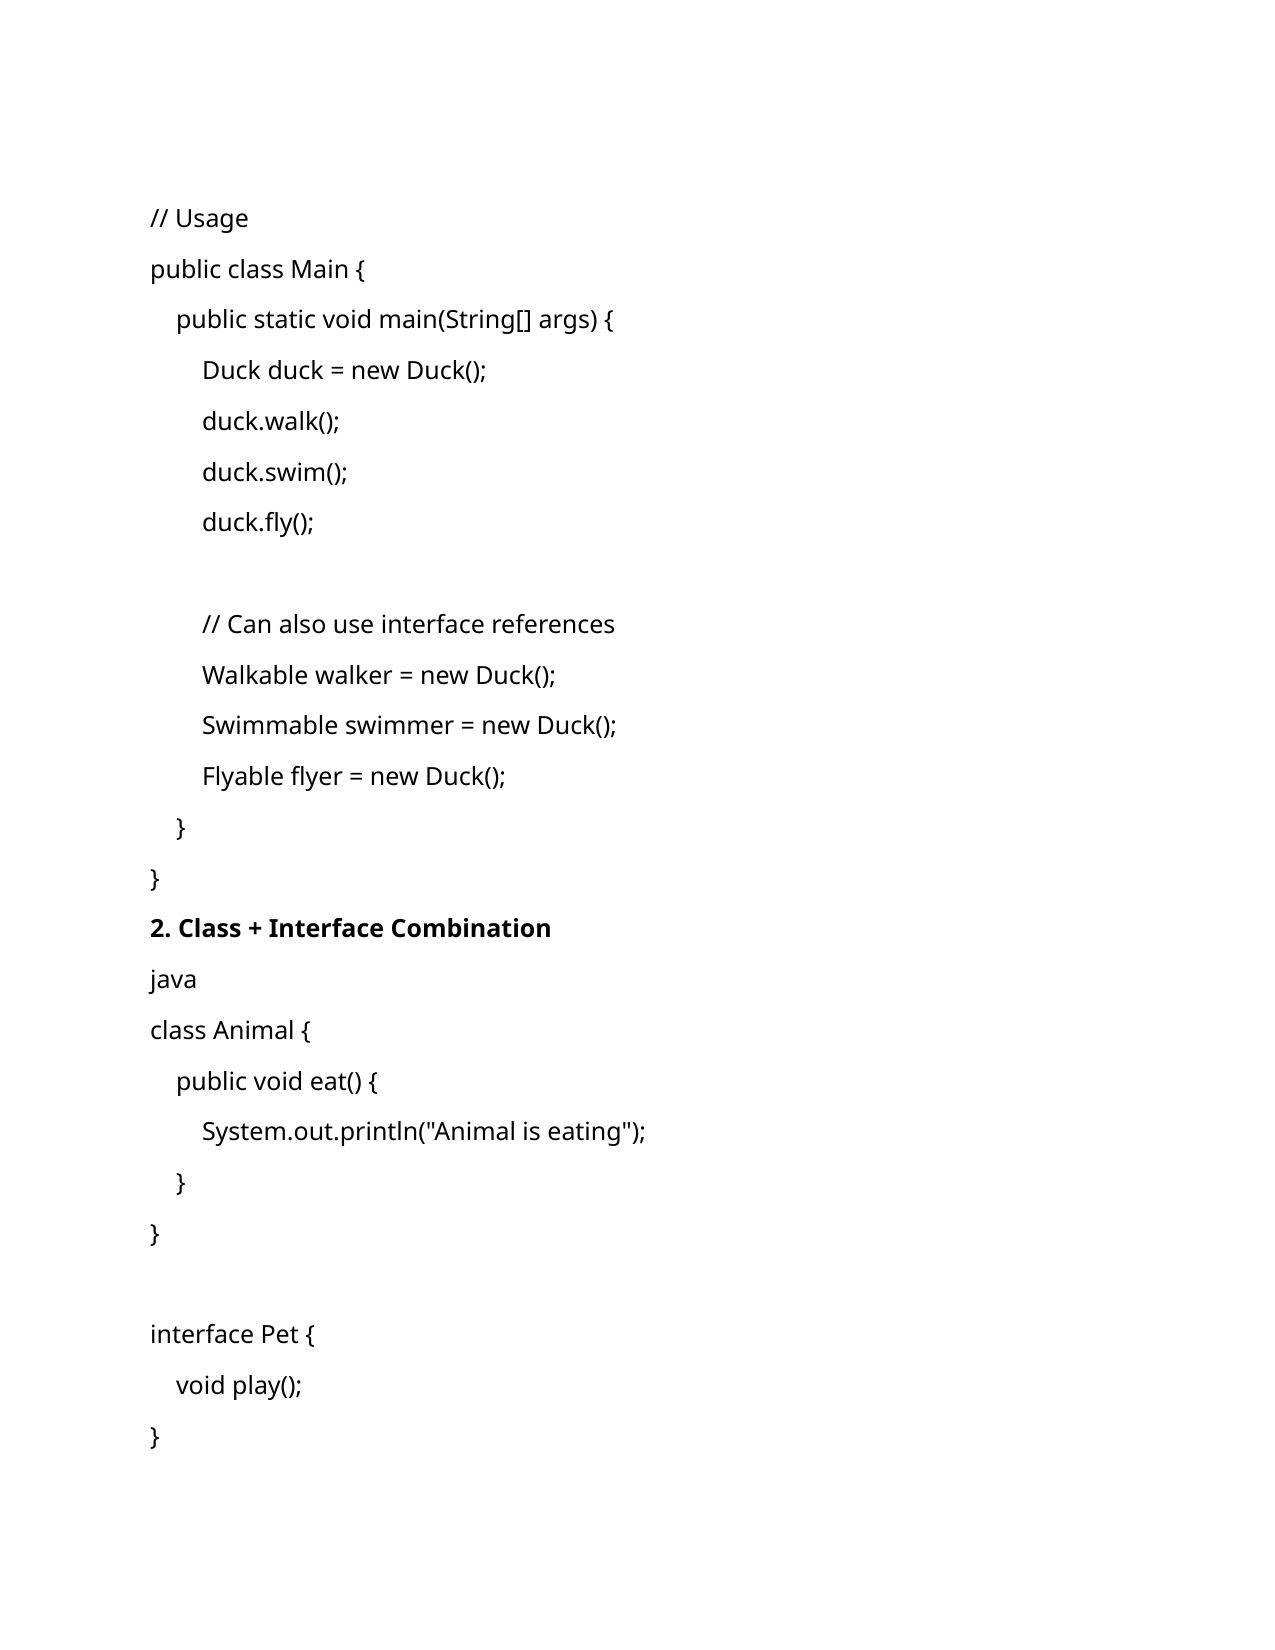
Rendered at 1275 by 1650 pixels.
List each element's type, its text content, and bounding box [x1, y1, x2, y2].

text java [150, 962, 1125, 996]
text public static void main(String[] args) { [150, 302, 1125, 336]
text duck.swim(); [150, 454, 1125, 488]
text // Usage [150, 201, 1125, 235]
text // Can also use interface references [150, 607, 1125, 641]
text interface Pet { [150, 1317, 1125, 1351]
text 2. Class + Interface Combination [150, 911, 1125, 945]
text public void eat() { [150, 1063, 1125, 1097]
text Walkable walker = new Duck(); [150, 657, 1125, 691]
text public class Main { [150, 251, 1125, 286]
text } [150, 1418, 1125, 1452]
text duck.fly(); [150, 505, 1125, 539]
text duck.walk(); [150, 404, 1125, 438]
text } [150, 860, 1125, 894]
text Swimmable swimmer = new Duck(); [150, 708, 1125, 742]
text Flyable flyer = new Duck(); [150, 759, 1125, 793]
text } [150, 1164, 1125, 1199]
text Duck duck = new Duck(); [150, 353, 1125, 387]
text System.out.println("Animal is eating"); [150, 1114, 1125, 1148]
text } [150, 1215, 1125, 1249]
text } [150, 809, 1125, 843]
text void play(); [150, 1367, 1125, 1402]
text class Animal { [150, 1012, 1125, 1046]
